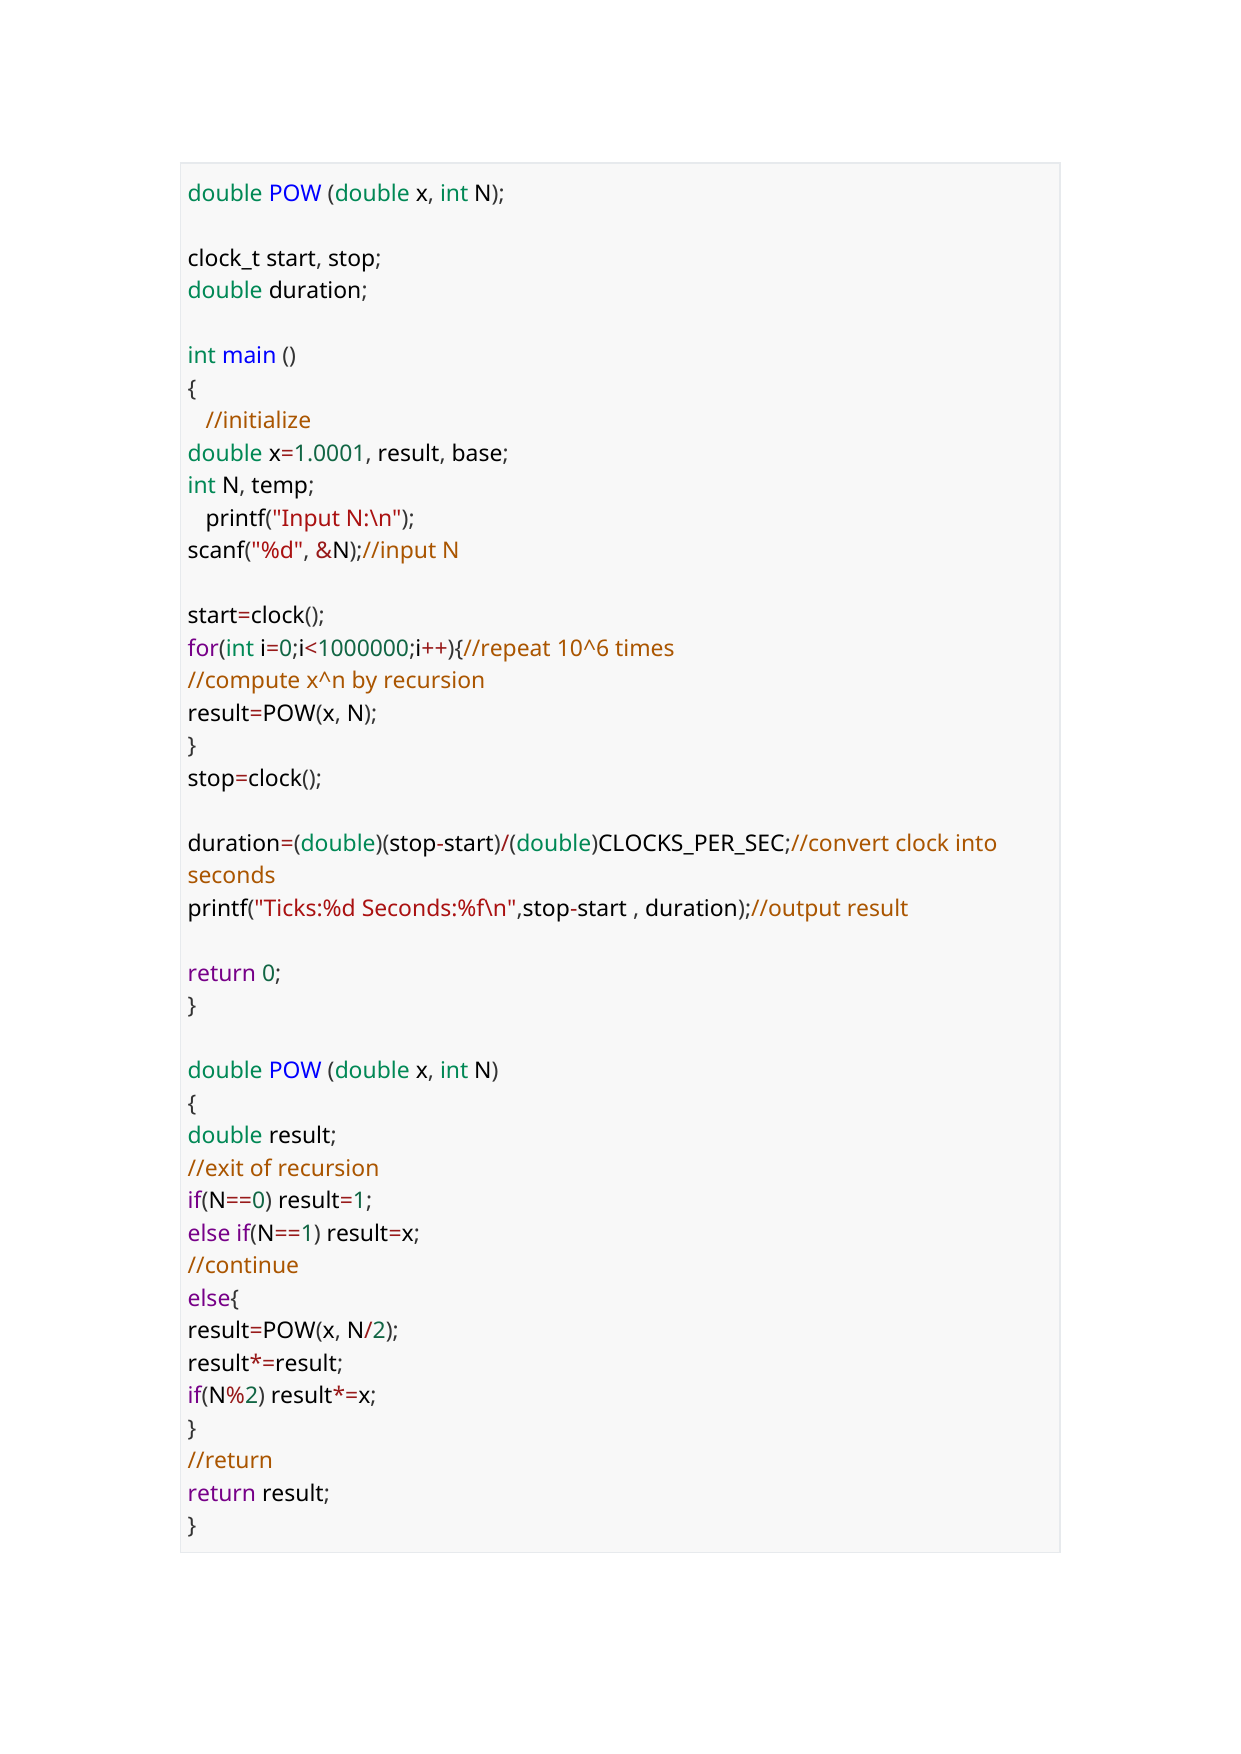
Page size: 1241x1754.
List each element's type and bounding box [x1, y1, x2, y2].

text [181, 164, 1059, 1552]
